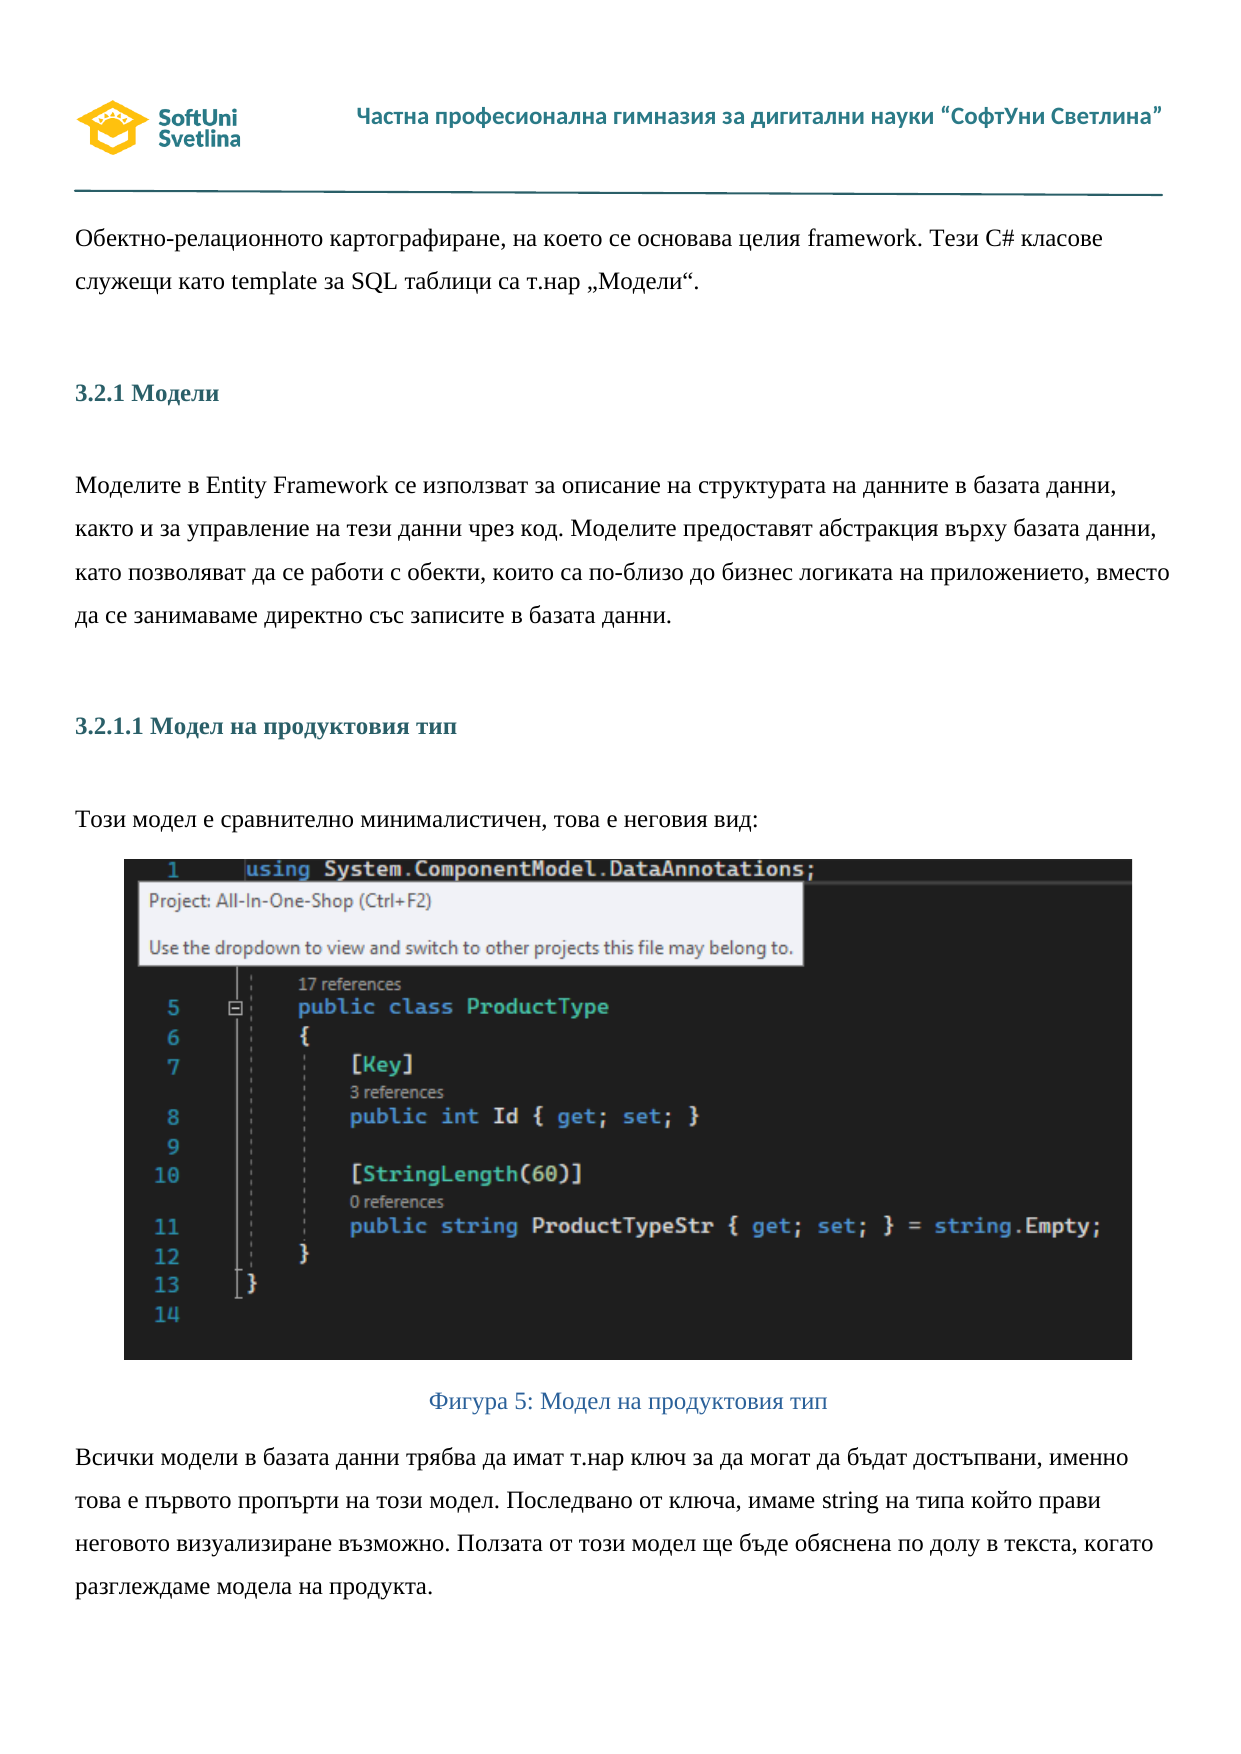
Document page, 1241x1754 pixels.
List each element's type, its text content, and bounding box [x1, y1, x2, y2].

picture [124, 859, 1133, 1360]
text Всички модели в базата данни трябва да имат т.нар ключ за да могат да бъдат достъпвани, именно това е първото пропърти на този модел. Последвано от ключа, имаме string на типа който прави неговото визуализиране възможно. Ползата от този модел ще бъде обяснена по долу в текста, когато разглеждаме модела на продуктa. [75, 1442, 1181, 1600]
text Този модел е сравнително минималистичен, това е неговия вид: [75, 804, 1181, 832]
picture [75, 100, 240, 155]
subtitle 3.2.1 Модели [75, 378, 1181, 406]
text Моделите в Entity Framework се използват за описание на структурата на данните в базата данни, както и за управление на тези данни чрез код. Моделите предоставят абстракция върху базата данни, като позволяват да се работи с обекти, които са по-близо до бизнес логиката на приложението, вместо да се занимаваме директно със записите в базата данни. [75, 470, 1181, 628]
subtitle 3.2.1.1 Модел на продуктовия тип [75, 711, 1181, 740]
text Фигура 5: Модел на продуктовия тип [75, 1386, 1181, 1415]
